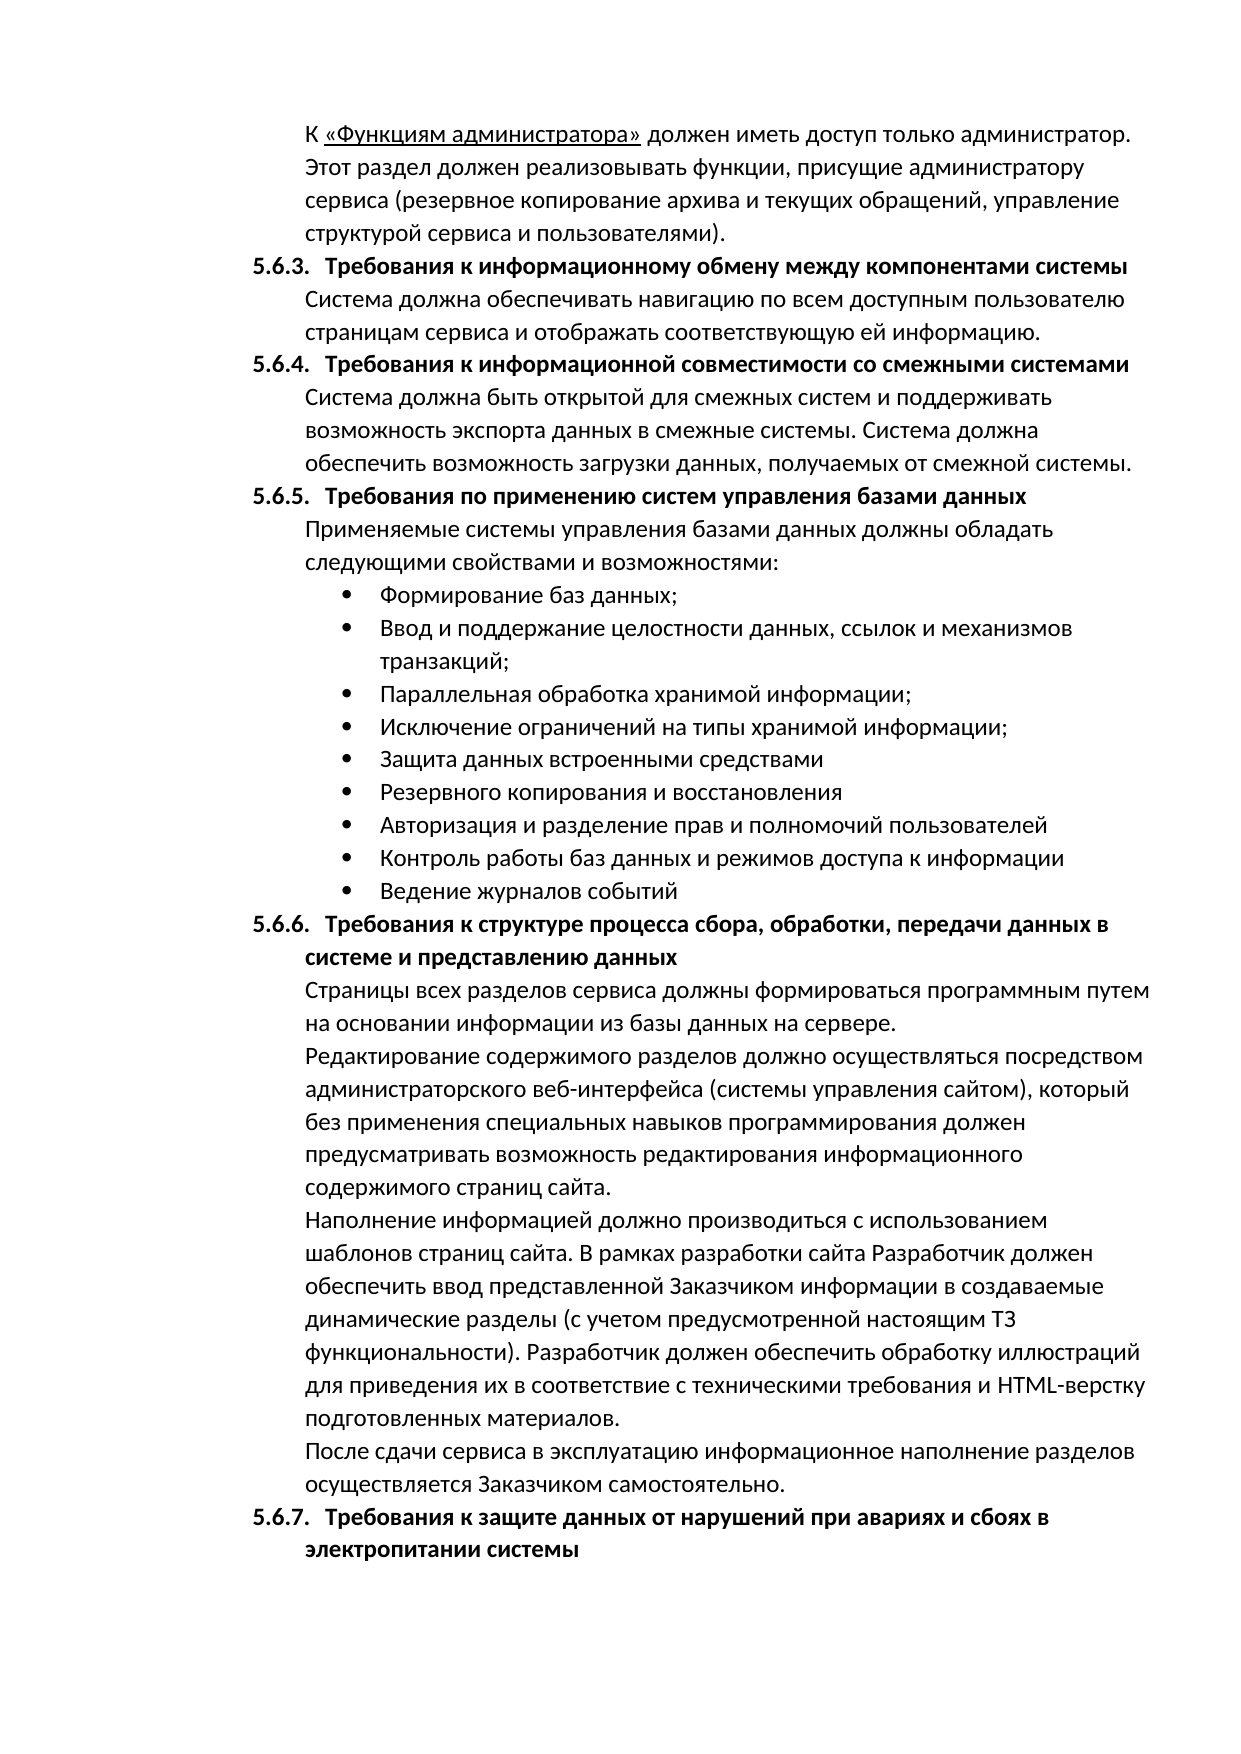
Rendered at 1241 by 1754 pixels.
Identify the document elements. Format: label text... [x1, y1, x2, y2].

list Параллельная обработка хранимой информации; [342, 678, 1152, 708]
list Авторизация и разделение прав и полномочий пользователей [342, 809, 1152, 840]
list Резервного копирования и восстановления [342, 776, 1152, 807]
list Система должна обеспечивать навигацию по всем доступным пользователю страницам сервиса и отображать соответствующую ей информацию. [305, 283, 1152, 346]
list Страницы всех разделов сервиса должны формироваться программным путем на основании информации из базы данных на сервере. [305, 974, 1152, 1037]
list После сдачи сервиса в эксплуатацию информационное наполнение разделов осуществляется Заказчиком самостоятельно. [305, 1435, 1152, 1498]
list Ввод и поддержание целостности данных, ссылок и механизмов транзакций; [342, 612, 1152, 675]
list Наполнение информацией должно производиться с использованием шаблонов страниц сайта. В рамках разработки сайта Разработчик должен обеспечить ввод представленной Заказчиком информации в создаваемые динамические разделы (с учетом предусмотренной настоящим ТЗ функциональности). Разработчик должен обеспечить обработку иллюстраций для приведения их в соответствие с техническими требования и HTML-верстку подготовленных материалов. [305, 1204, 1152, 1432]
list Требования к информационной совместимости со смежными системами [252, 348, 1152, 379]
list Требования по применению систем управления базами данных [252, 480, 1152, 511]
list Требования к структуре процесса сбора, обработки, передачи данных в системе и представлению данных [252, 908, 1152, 972]
list Защита данных встроенными средствами [342, 743, 1152, 774]
list Формирование баз данных; [342, 579, 1152, 609]
list Исключение ограничений на типы хранимой информации; [342, 711, 1152, 741]
list Ведение журналов событий [342, 875, 1152, 906]
list Требования к защите данных от нарушений при авариях и сбоях в электропитании системы [252, 1501, 1152, 1564]
list Применяемые системы управления базами данных должны обладать следующими свойствами и возможностями: [305, 513, 1152, 577]
list Контроль работы баз данных и режимов доступа к информации [342, 842, 1152, 873]
list К «Функциям администратора» должен иметь доступ только администратор. Этот раздел должен реализовывать функции, присущие администратору сервиса (резервное копирование архива и текущих обращений, управление структурой сервиса и пользователями). [305, 118, 1152, 247]
list Редактирование содержимого разделов должно осуществляться посредством администраторского веб-интерфейса (системы управления сайтом), который без применения специальных навыков программирования должен предусматривать возможность редактирования информационного содержимого страниц сайта. [305, 1040, 1152, 1202]
list Требования к информационному обмену между компонентами системы [252, 250, 1152, 280]
list Система должна быть открытой для смежных систем и поддерживать возможность экспорта данных в смежные системы. Система должна обеспечить возможность загрузки данных, получаемых от смежной системы. [305, 381, 1152, 478]
